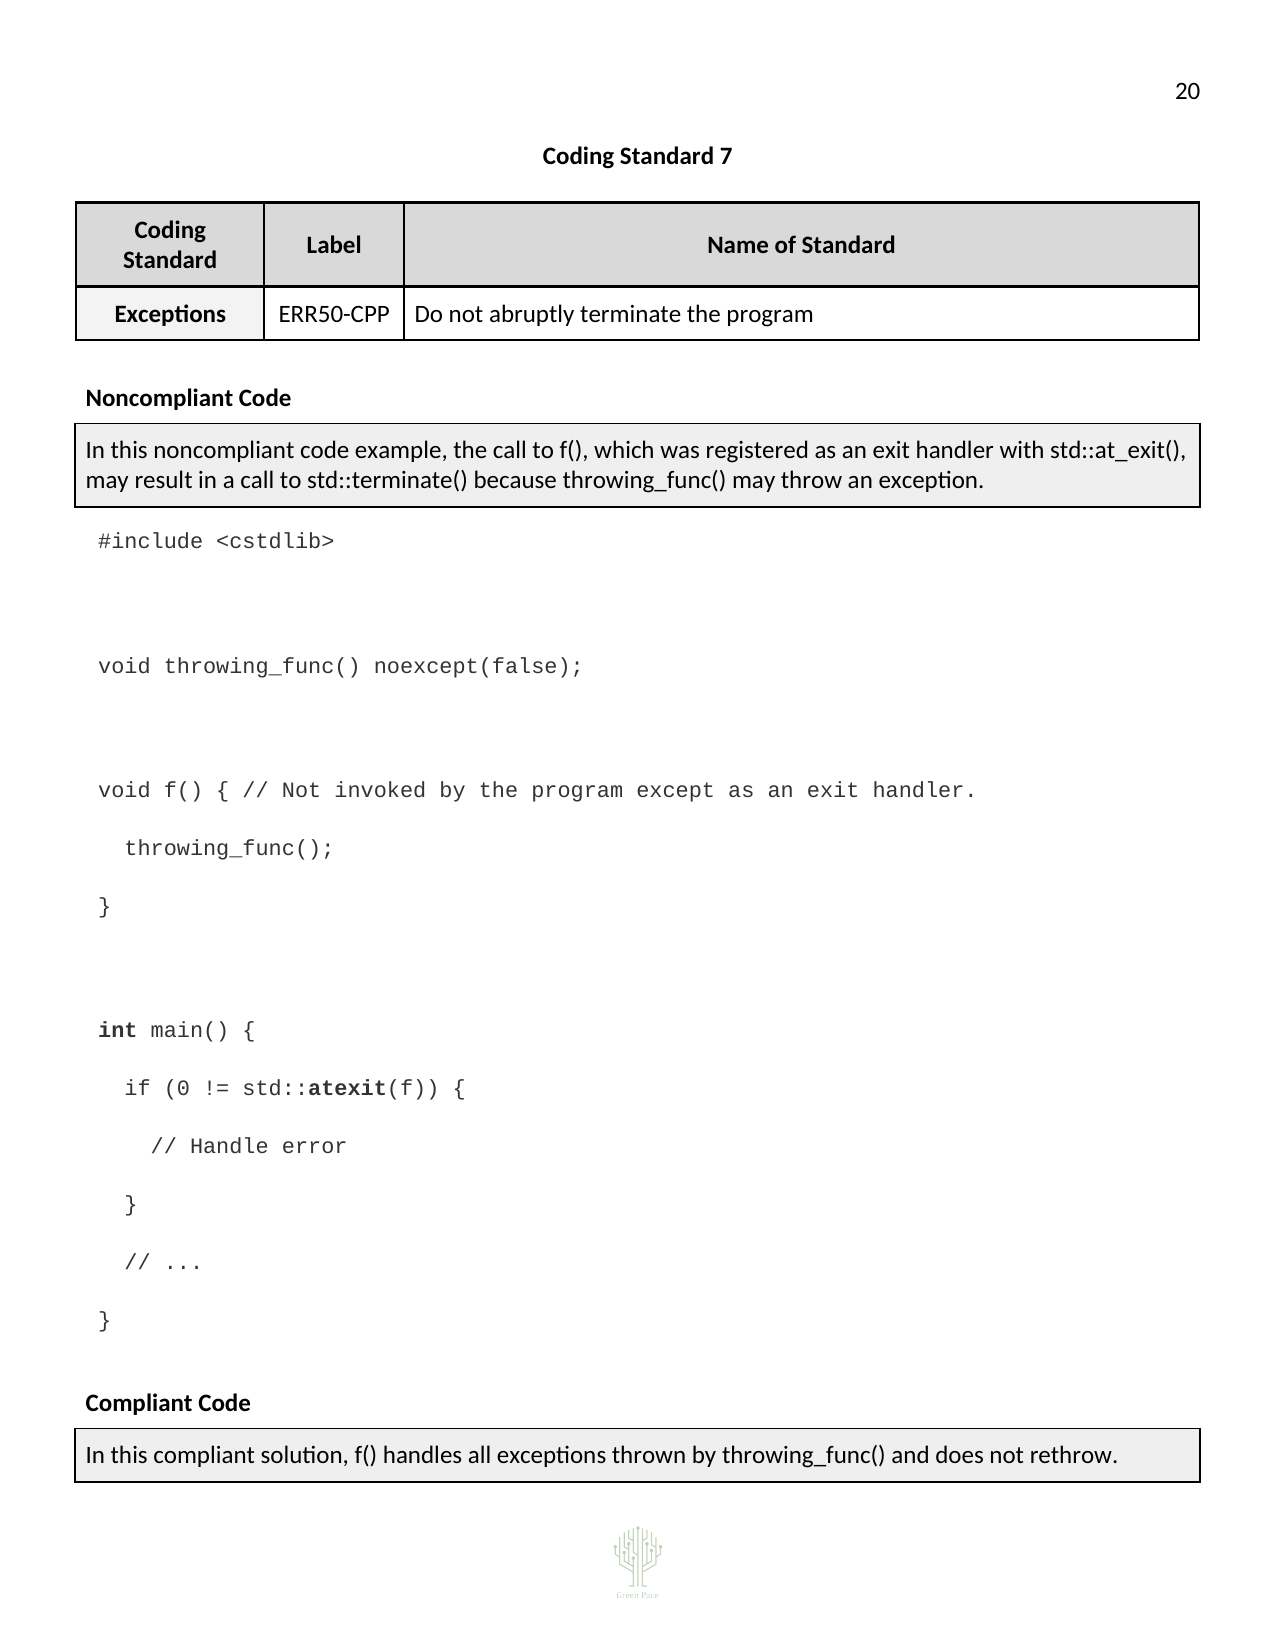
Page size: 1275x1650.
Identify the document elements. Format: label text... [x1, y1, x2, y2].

table_header Label [265, 204, 403, 285]
table_cell Do not abruptly terminate the program [405, 288, 1198, 339]
table_cell In this noncompliant code example, the call to f(), which was registered as an exit handler with std::at_exit(), may result in a call to std::terminate() because throwing_func() may throw an exception. [76, 424, 1199, 506]
table_cell ERR50-CPP [265, 288, 403, 339]
table_cell Exceptions [77, 288, 263, 339]
table_cell #include <cstdlib> void throwing_func() noexcept(false); void f() { // Not invoked by the program except as an exit handler. throwing_func(); } int main() { if (0 != std::atexit(f)) { // Handle error } // ... } [75, 508, 1200, 1346]
table_header Name of Standard [405, 204, 1198, 285]
subtitle Coding Standard 7 [75, 140, 1200, 171]
picture [605, 1521, 670, 1606]
table_cell In this compliant solution, f() handles all exceptions thrown by throwing_func() and does not rethrow. [76, 1429, 1199, 1481]
table_header Coding Standard [77, 204, 263, 285]
table_header Compliant Code [75, 1377, 1200, 1428]
table_header Noncompliant Code [75, 371, 1200, 423]
